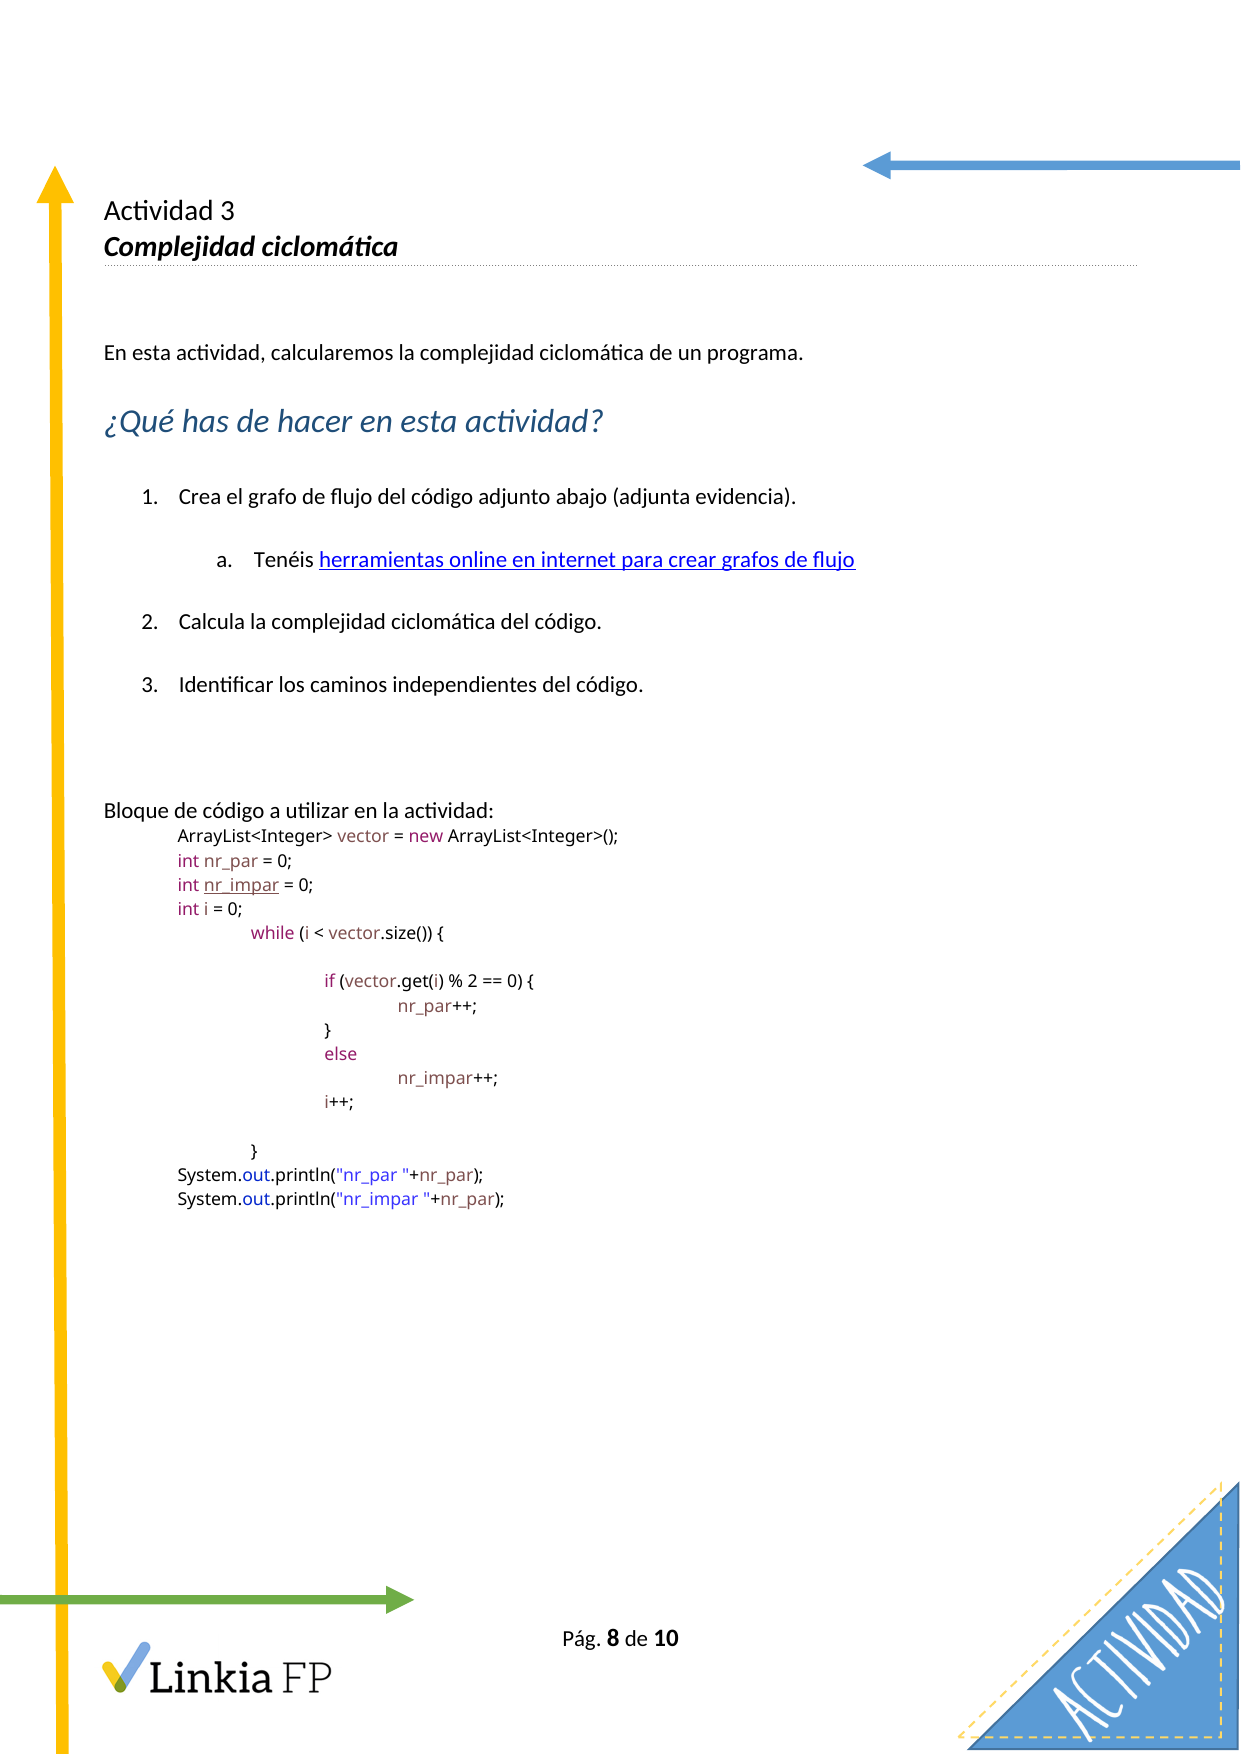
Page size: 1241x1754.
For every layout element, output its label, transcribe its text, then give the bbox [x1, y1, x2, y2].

list Calcula la complejidad ciclomática del código. [141, 607, 1137, 636]
text Bloque de código a utilizar en la actividad: [103, 796, 1137, 824]
text int i = 0; [177, 896, 1137, 921]
text i++; [177, 1090, 1137, 1114]
picture [94, 1634, 343, 1702]
list Tenéis herramientas online en internet para crear grafos de flujo [216, 545, 1137, 573]
text if (vector.get(i) % 2 == 0) { [177, 969, 1137, 993]
list Complejidad ciclomática [103, 228, 1137, 266]
list Crea el grafo de flujo del código adjunto abajo (adjunta evidencia). [141, 482, 1137, 510]
text System.out.println("nr_par "+nr_par); [177, 1162, 1137, 1186]
text int nr_impar = 0; [177, 872, 1137, 896]
text Actividad 3 [103, 192, 1137, 228]
text int nr_par = 0; [177, 848, 1137, 872]
text nr_impar++; [177, 1066, 1137, 1090]
text ArrayList<Integer> vector = new ArrayList<Integer>(); [177, 824, 1137, 848]
text } [177, 1017, 1137, 1041]
text while (i < vector.size()) { [177, 921, 1137, 945]
text else [177, 1041, 1137, 1066]
text ¿Qué has de hacer en esta actividad? [103, 400, 1137, 441]
text System.out.println("nr_impar "+nr_par); [177, 1186, 1137, 1211]
list Identificar los caminos independientes del código. [141, 670, 1137, 698]
text } [177, 1138, 1137, 1162]
text nr_par++; [177, 993, 1137, 1017]
picture [1041, 1553, 1237, 1749]
text En esta actividad, calcularemos la complejidad ciclomática de un programa. [103, 338, 1137, 366]
